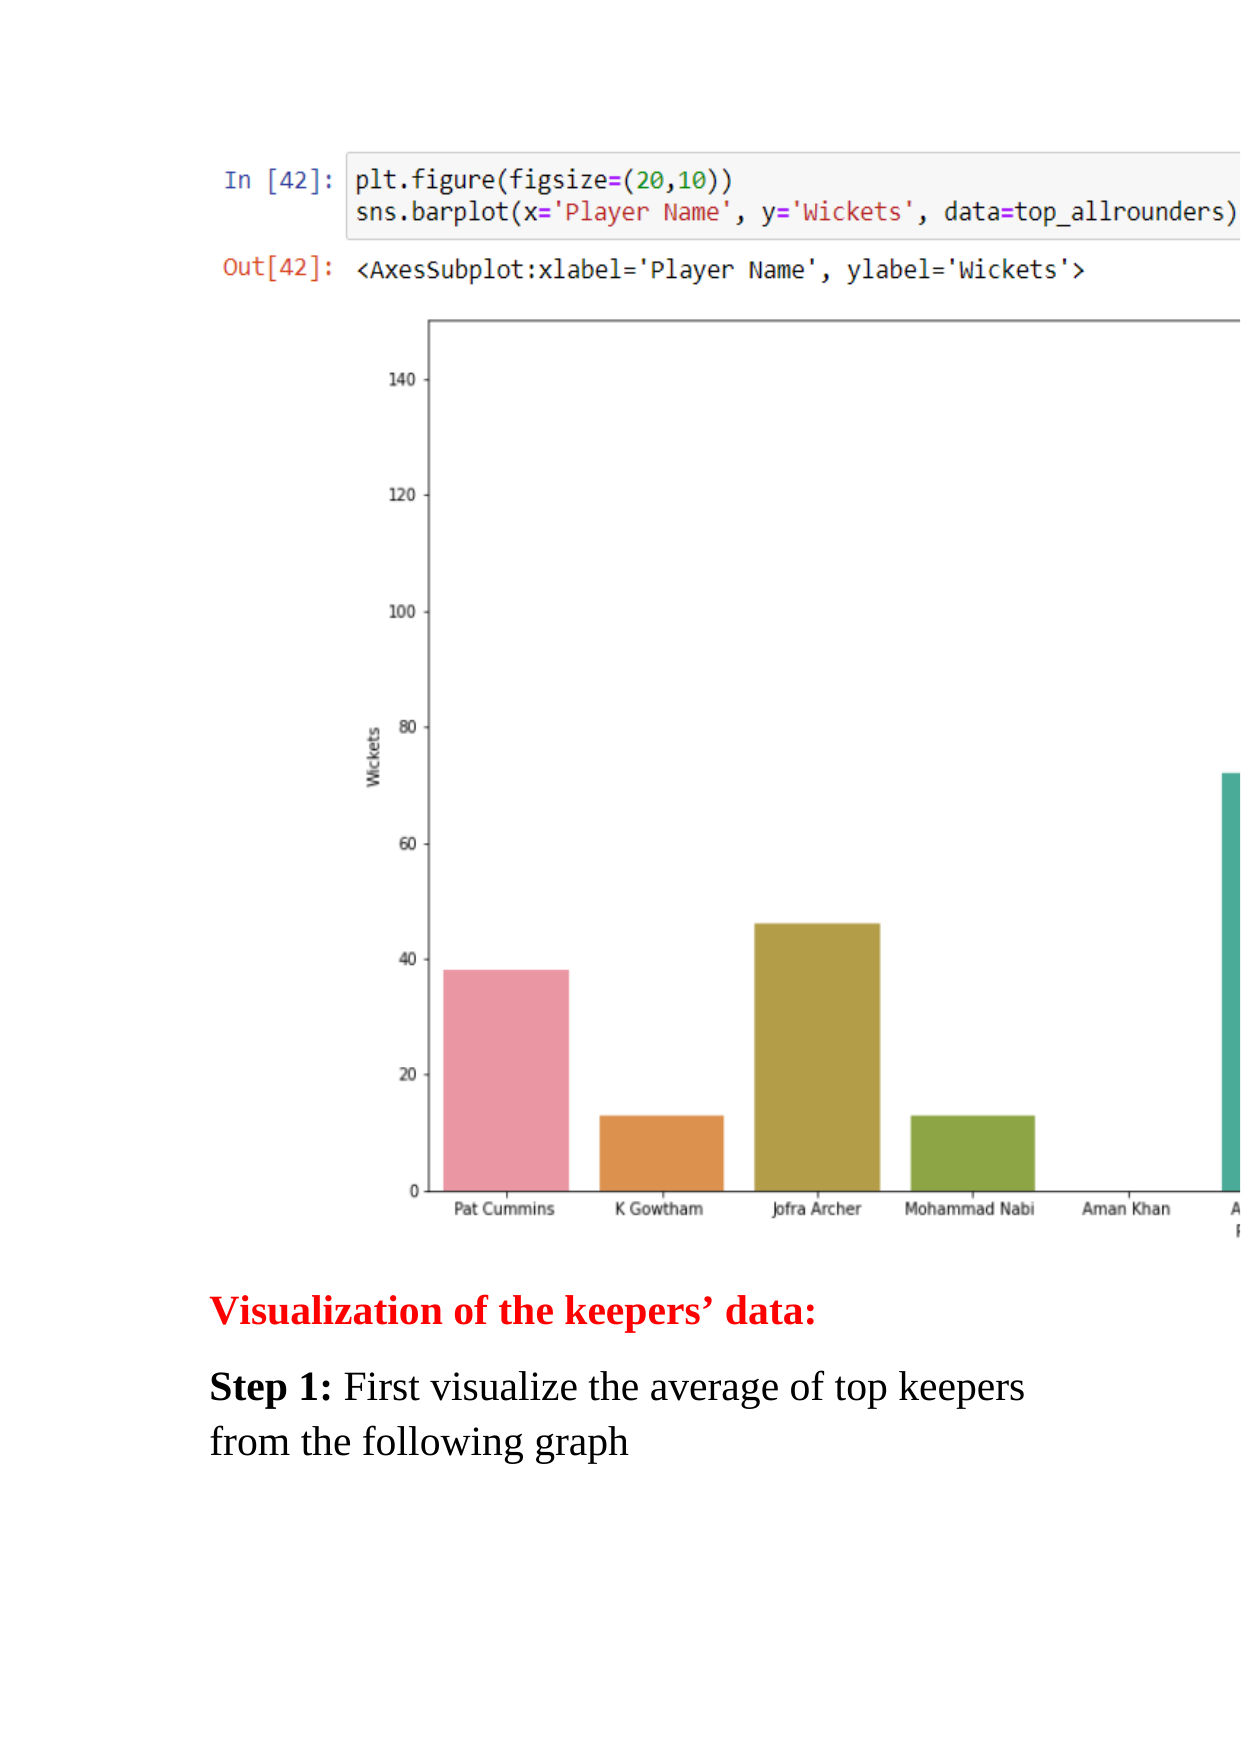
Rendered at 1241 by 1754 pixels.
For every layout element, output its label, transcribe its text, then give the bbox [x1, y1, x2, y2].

text Step 1: First visualize the average of top keepers from the following graph [209, 1362, 1031, 1465]
picture [209, 150, 1241, 1261]
text Visualization of the keepers’ data: [209, 1286, 1031, 1334]
